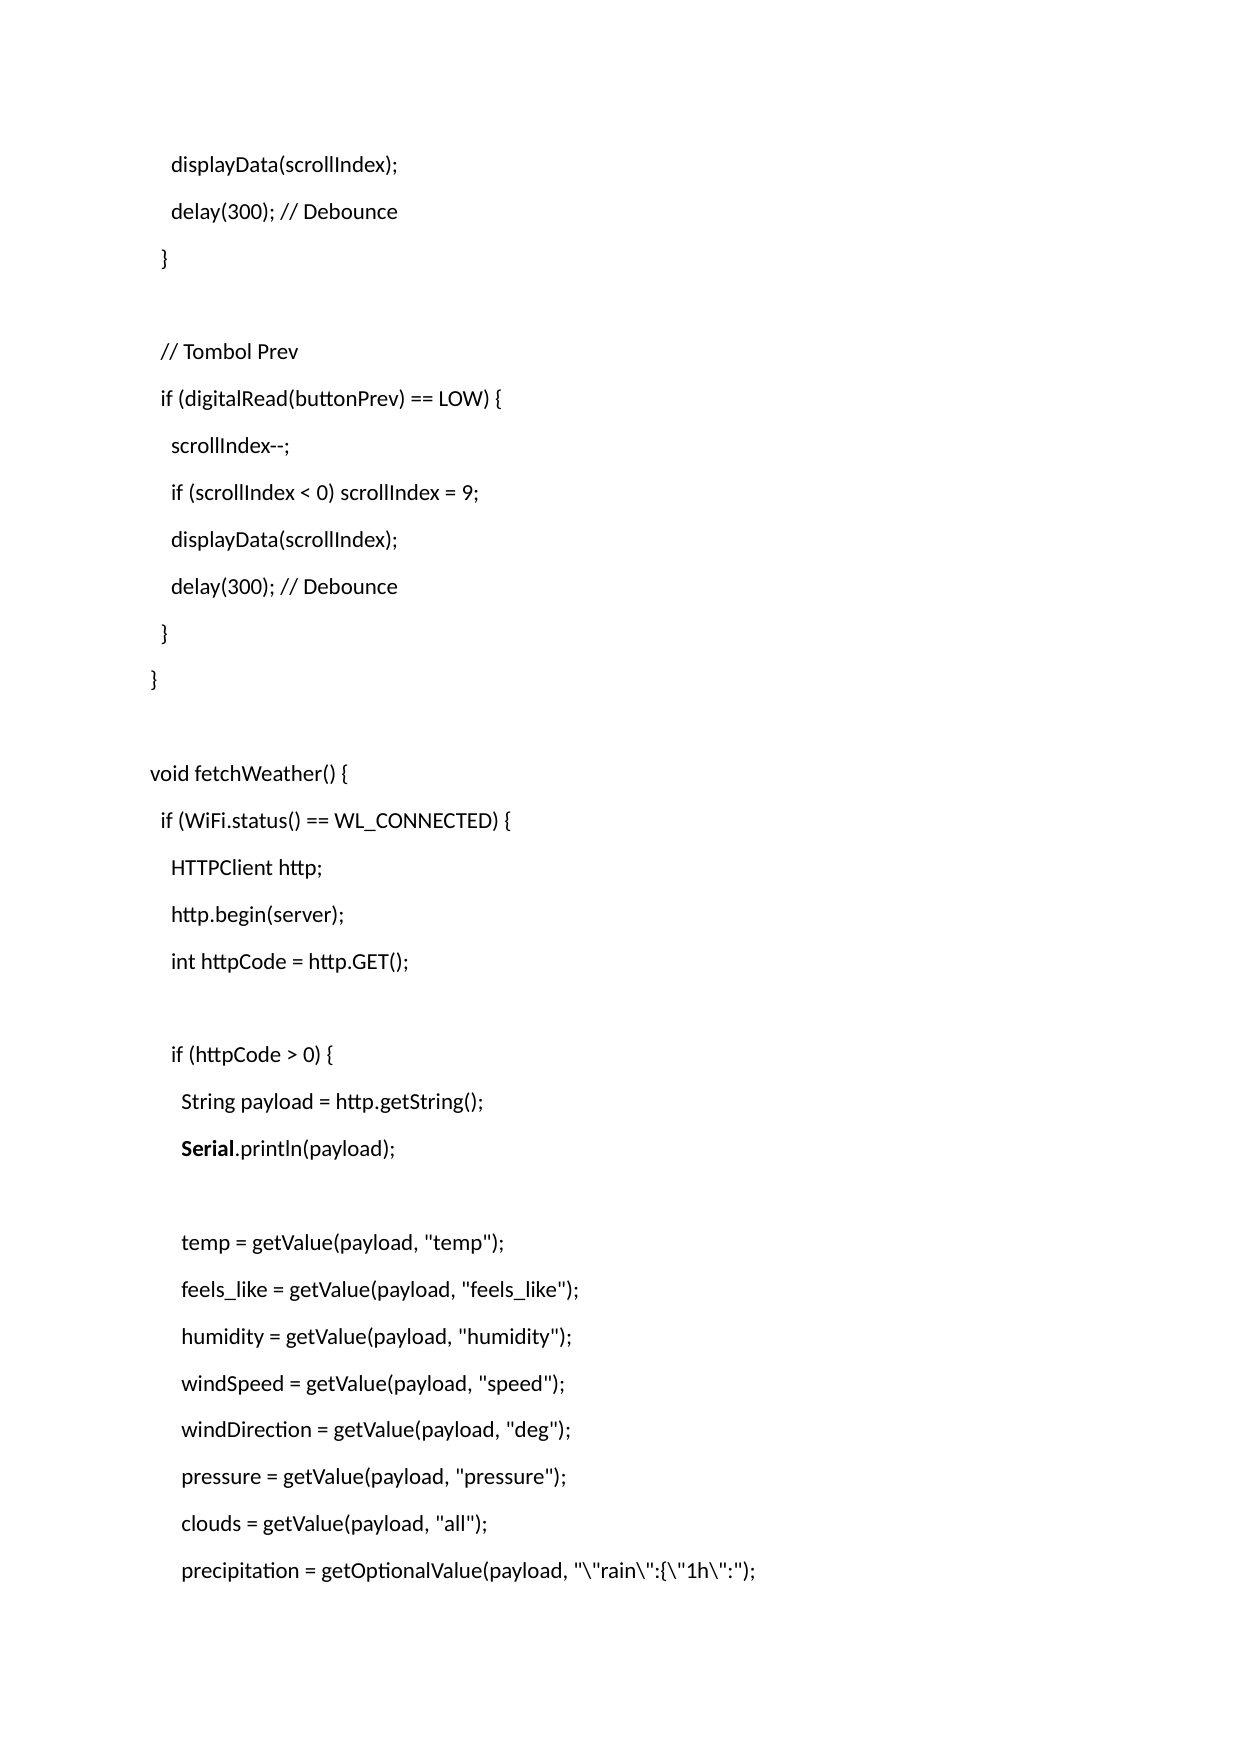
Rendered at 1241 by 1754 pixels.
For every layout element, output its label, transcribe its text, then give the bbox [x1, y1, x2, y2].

text delay(300); // Debounce [150, 572, 1090, 600]
text } [150, 619, 1090, 647]
text Serial.println(payload); [150, 1134, 1090, 1162]
text } [150, 666, 1090, 694]
text windDirection = getValue(payload, "deg"); [150, 1416, 1090, 1444]
text precipitation = getOptionalValue(payload, "\"rain\":{\"1h\":"); [150, 1556, 1090, 1584]
text http.begin(server); [150, 900, 1090, 928]
text String payload = http.getString(); [150, 1087, 1090, 1116]
text scrollIndex--; [150, 431, 1090, 459]
text if (digitalRead(buttonPrev) == LOW) { [150, 384, 1090, 412]
text clouds = getValue(payload, "all"); [150, 1509, 1090, 1537]
text if (httpCode > 0) { [150, 1041, 1090, 1069]
text if (WiFi.status() == WL_CONNECTED) { [150, 806, 1090, 834]
text delay(300); // Debounce [150, 197, 1090, 225]
text HTTPClient http; [150, 853, 1090, 881]
text // Tombol Prev [150, 337, 1090, 366]
text feels_like = getValue(payload, "feels_like"); [150, 1275, 1090, 1303]
text } [150, 244, 1090, 272]
text temp = getValue(payload, "temp"); [150, 1228, 1090, 1256]
text if (scrollIndex < 0) scrollIndex = 9; [150, 478, 1090, 506]
text windSpeed = getValue(payload, "speed"); [150, 1369, 1090, 1397]
text displayData(scrollIndex); [150, 525, 1090, 553]
text humidity = getValue(payload, "humidity"); [150, 1322, 1090, 1350]
text int httpCode = http.GET(); [150, 947, 1090, 975]
text pressure = getValue(payload, "pressure"); [150, 1462, 1090, 1491]
text void fetchWeather() { [150, 759, 1090, 787]
text displayData(scrollIndex); [150, 150, 1090, 178]
